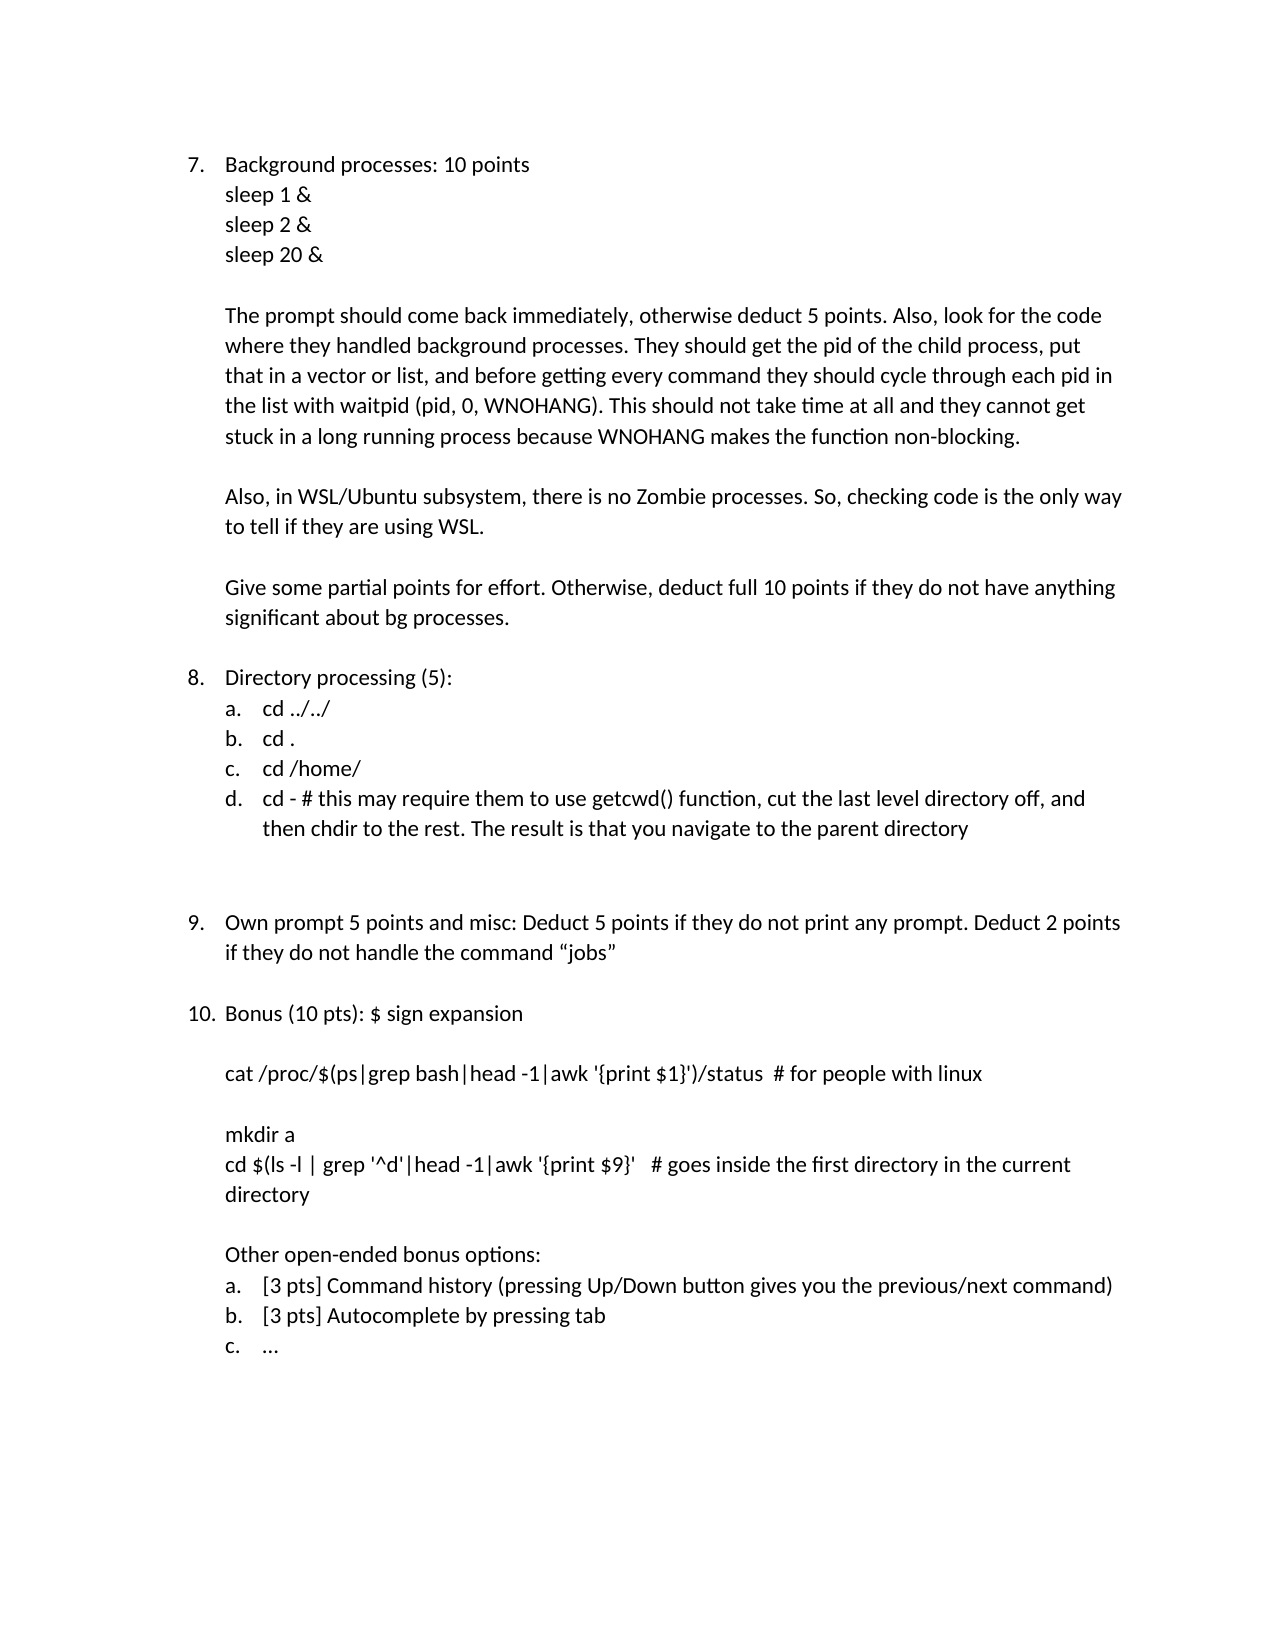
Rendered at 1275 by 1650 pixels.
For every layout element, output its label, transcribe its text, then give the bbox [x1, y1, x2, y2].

list Directory processing (5): [187, 663, 1125, 692]
list … [225, 1331, 1125, 1359]
list [3 pts] Autocomplete by pressing tab [225, 1301, 1125, 1329]
list cd ../../ [225, 694, 1125, 722]
list Own prompt 5 points and misc: Deduct 5 points if they do not print any prompt. Deduct 2 points if they do not handle the command “jobs” [187, 908, 1125, 967]
list Bonus (10 pts): $ sign expansion [187, 999, 1125, 1027]
list cd /home/ [225, 754, 1125, 782]
list mkdir a [225, 1120, 1125, 1148]
list The prompt should come back immediately, otherwise deduct 5 points. Also, look for the code where they handled background processes. They should get the pid of the child process, put that in a vector or list, and before getting every command they should cycle through each pid in the list with waitpid (pid, 0, WNOHANG). This should not take time at all and they cannot get stuck in a long running process because WNOHANG makes the function non-blocking. [225, 301, 1125, 450]
list [3 pts] Command history (pressing Up/Down button gives you the previous/next command) [225, 1271, 1125, 1299]
list Background processes: 10 points [187, 150, 1125, 178]
list cd . [225, 724, 1125, 752]
list sleep 1 & [225, 180, 1125, 208]
list cd - # this may require them to use getcwd() function, cut the last level directory off, and then chdir to the rest. The result is that you navigate to the parent directory [225, 784, 1125, 843]
list sleep 20 & [225, 241, 1125, 269]
list Other open-ended bonus options: [225, 1241, 1125, 1269]
list Give some partial points for effort. Otherwise, deduct full 10 points if they do not have anything significant about bg processes. [225, 573, 1125, 631]
list sleep 2 & [225, 210, 1125, 238]
list cd $(ls -l | grep '^d'|head -1|awk '{print $9}' # goes inside the first directory in the current directory [225, 1150, 1125, 1208]
list Also, in WSL/Ubuntu subsystem, there is no Zombie processes. So, checking code is the only way to tell if they are using WSL. [225, 482, 1125, 541]
list cat /proc/$(ps|grep bash|head -1|awk '{print $1}')/status # for people with linux [225, 1059, 1125, 1087]
